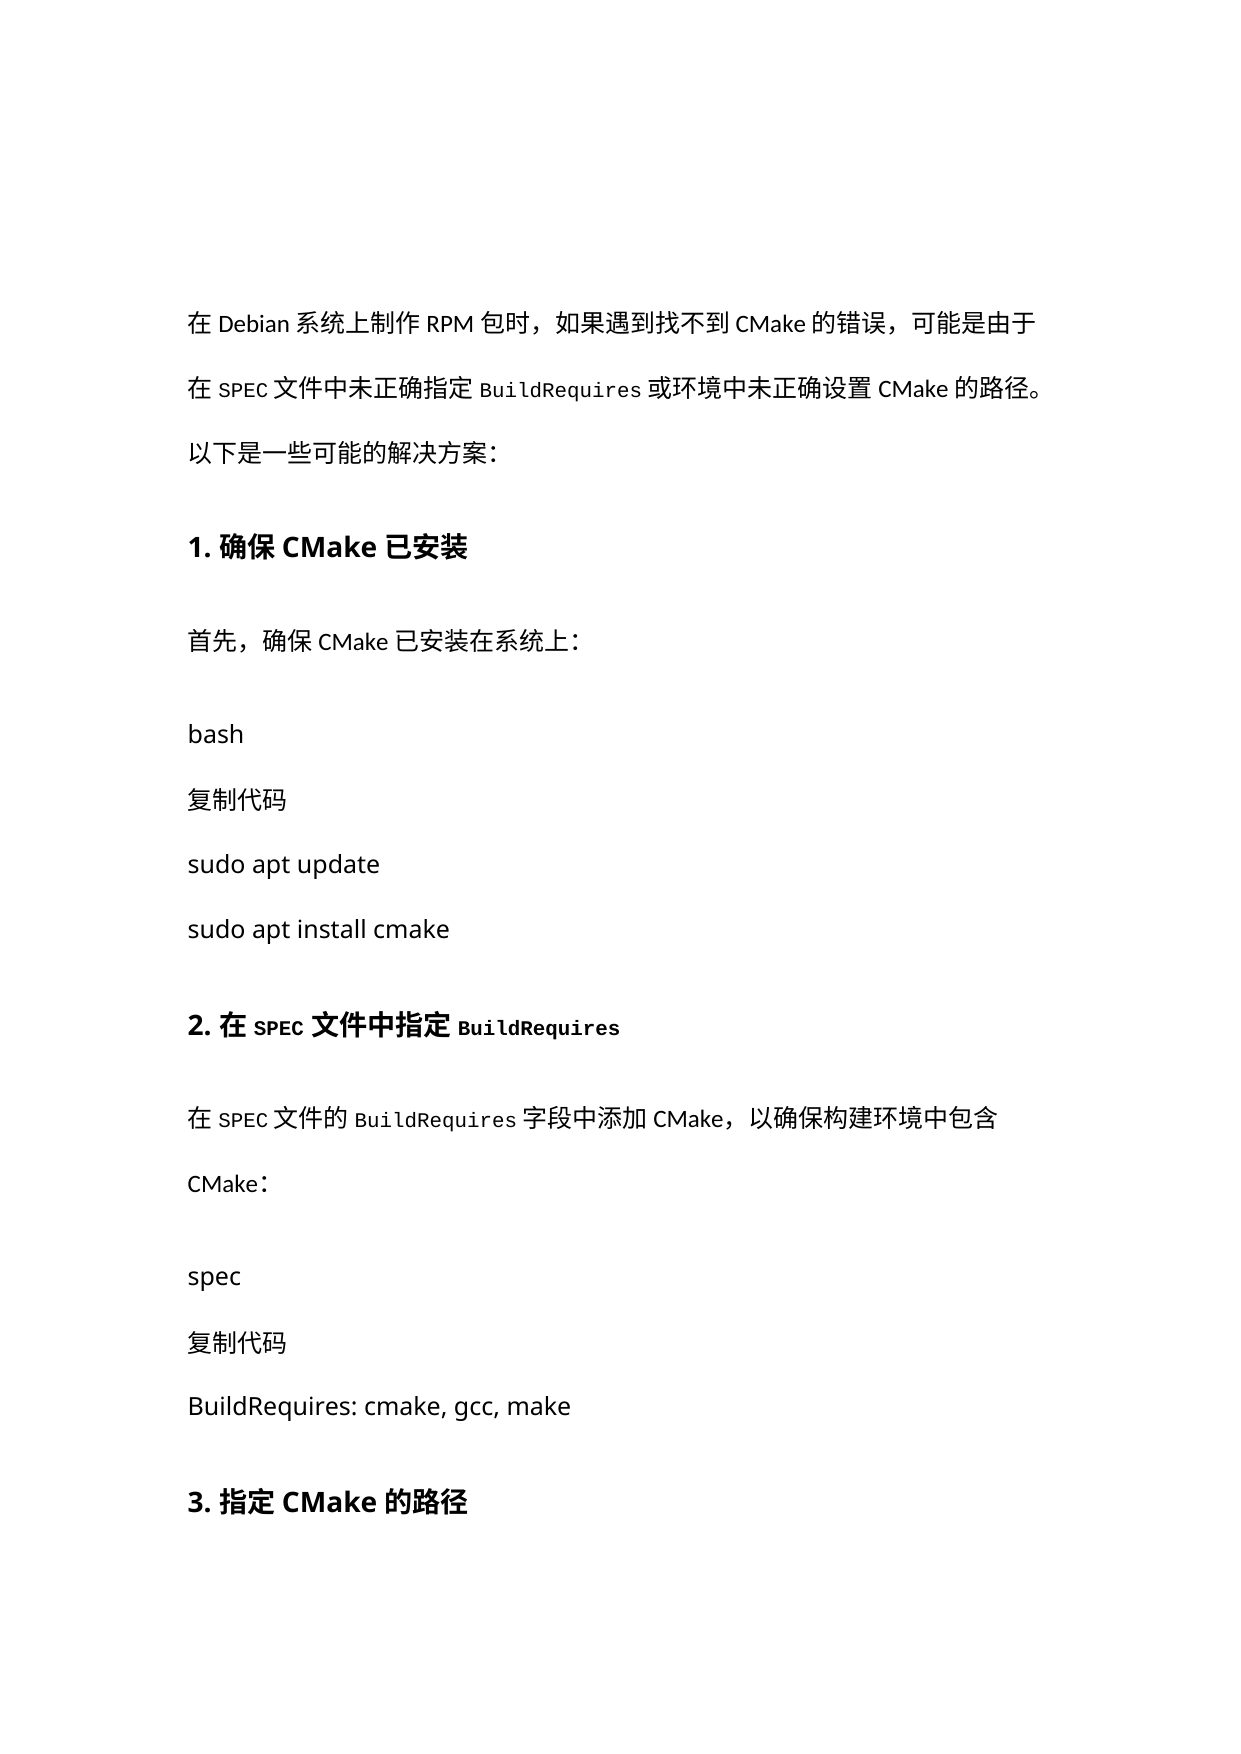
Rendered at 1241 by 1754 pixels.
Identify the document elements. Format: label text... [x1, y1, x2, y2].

subtitle 3. 指定 CMake 的路径 [187, 1468, 1053, 1533]
text sudo apt update [187, 831, 1053, 896]
text bash [187, 701, 1053, 766]
text spec [187, 1244, 1053, 1309]
subtitle 2. 在 SPEC 文件中指定 BuildRequires [187, 990, 1053, 1055]
text 复制代码 [187, 1309, 1053, 1374]
text BuildRequires: cmake, gcc, make [187, 1374, 1053, 1439]
text 在 SPEC 文件的 BuildRequires 字段中添加 CMake，以确保构建环境中包含 CMake： [187, 1084, 1053, 1214]
text 首先，确保 CMake 已安装在系统上： [187, 607, 1053, 672]
text 在 Debian 系统上制作 RPM 包时，如果遇到找不到 CMake 的错误，可能是由于在 SPEC 文件中未正确指定 BuildRequires 或环境中未正确设置 CMake 的路径。以下是一些可能的解决方案： [187, 289, 1053, 484]
text 复制代码 [187, 766, 1053, 831]
subtitle 1. 确保 CMake 已安装 [187, 513, 1053, 578]
text sudo apt install cmake [187, 896, 1053, 961]
